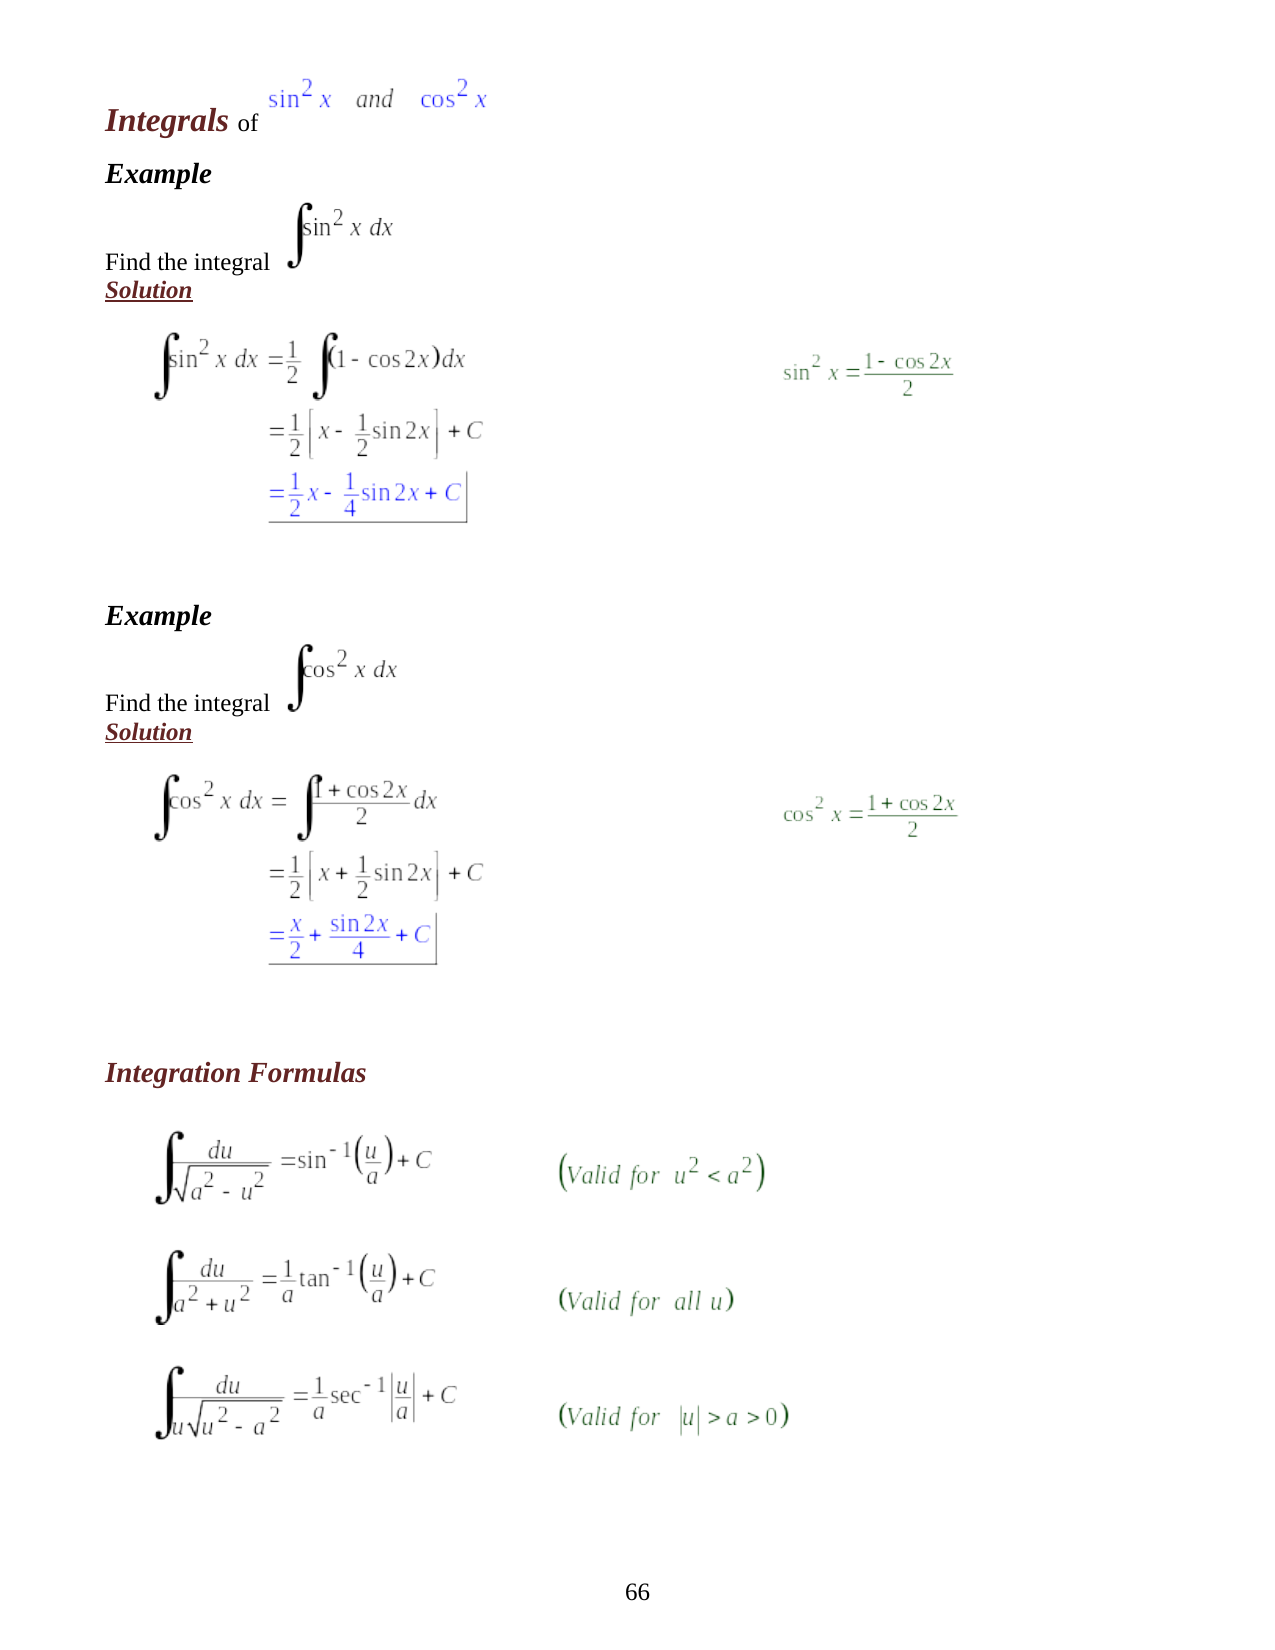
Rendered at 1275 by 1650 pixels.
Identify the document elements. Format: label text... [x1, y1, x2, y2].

text Solution [105, 275, 1170, 304]
text Find the integral [105, 632, 1170, 717]
text Integration Formulas [105, 1056, 1170, 1089]
text Find the integral [105, 190, 1170, 275]
text Solution [105, 717, 1170, 746]
text Example [105, 598, 1170, 632]
text Example [105, 157, 1170, 190]
text Integrals of [105, 75, 1170, 138]
